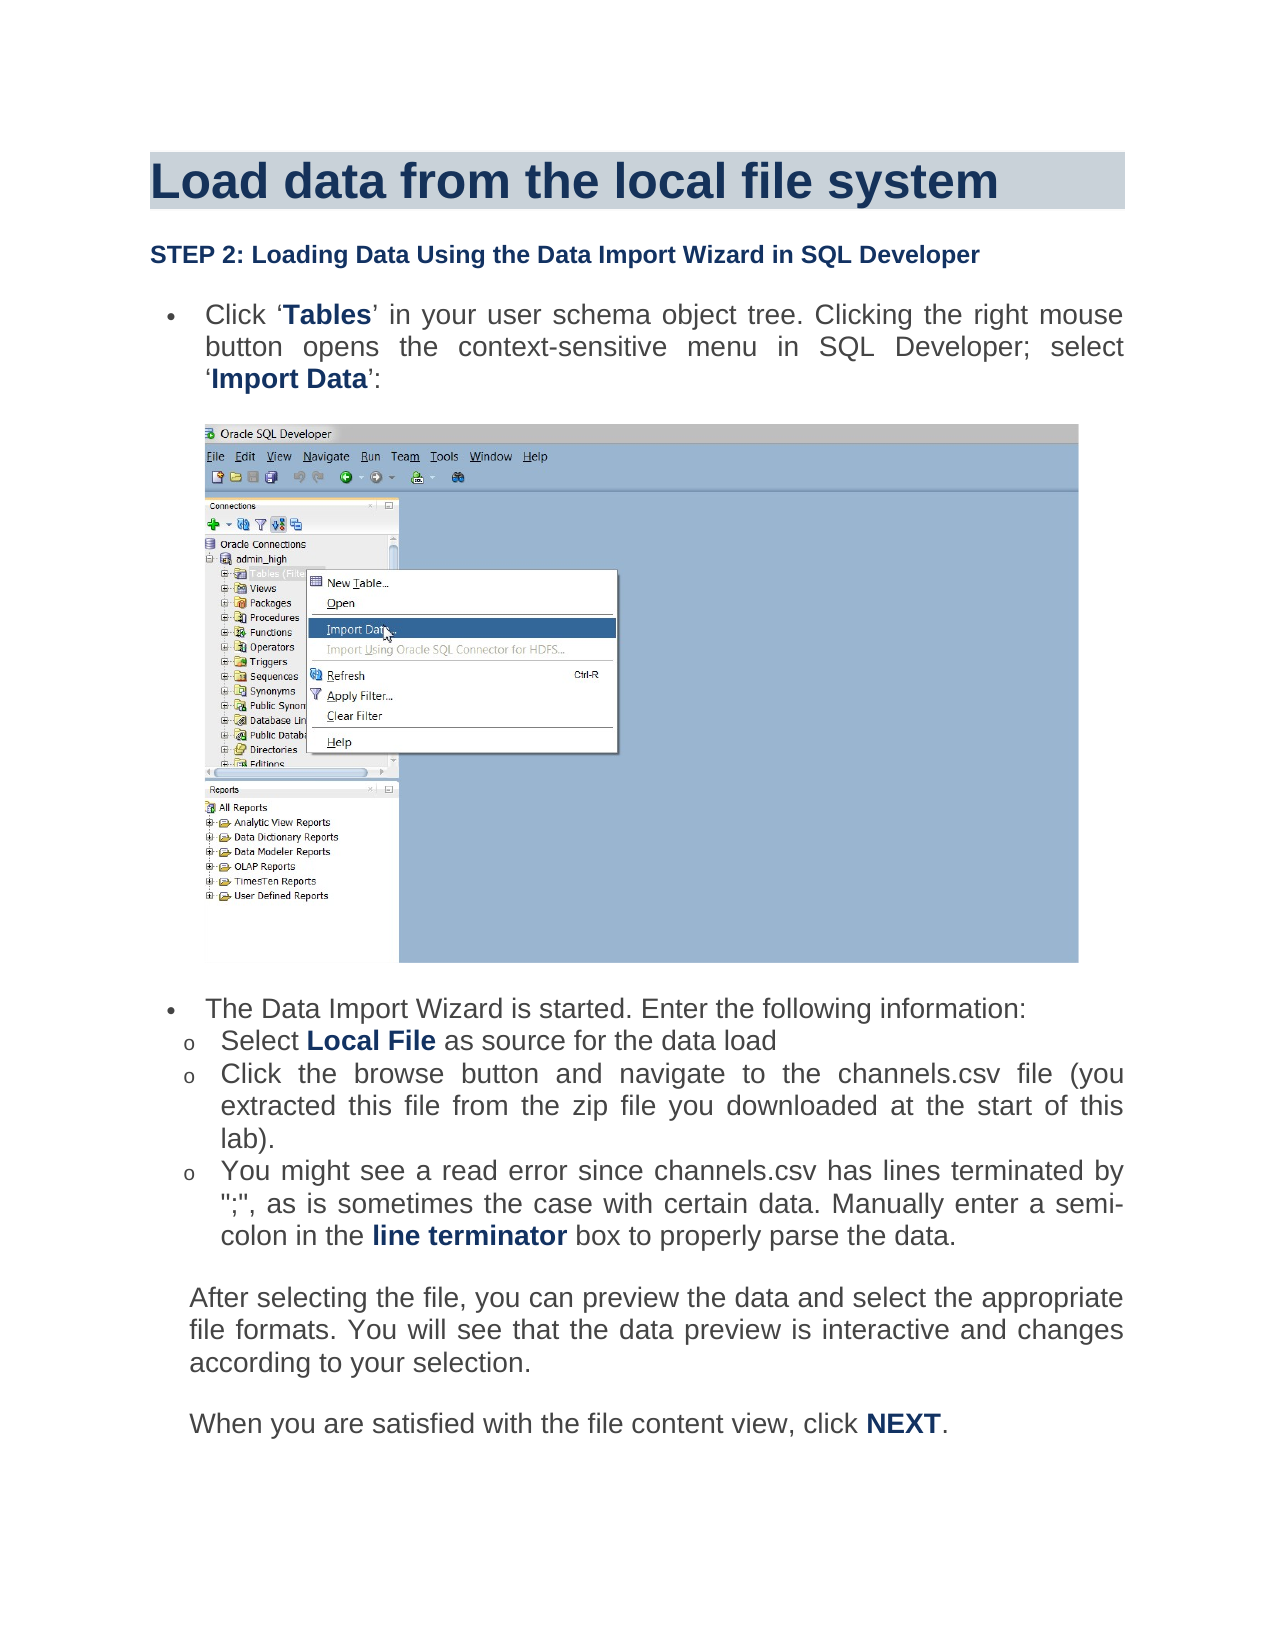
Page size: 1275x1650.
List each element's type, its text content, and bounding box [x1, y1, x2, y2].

text STEP 2: Loading Data Using the Data Import Wizard in SQL Developer [150, 240, 1125, 268]
list Click the browse button and navigate to the channels.csv file (you extracted this file from the zip file you downloaded at the start of this lab). [183, 1057, 1125, 1154]
text Load data from the local file system [150, 152, 1125, 209]
picture [204, 424, 1079, 963]
list Click ‘Tables’ in your user schema object tree. Clicking the right mouse button opens the context-sensitive menu in SQL Developer; select ‘Import Data’: [167, 298, 1125, 395]
list Select Local File as source for the data load [183, 1024, 1125, 1057]
text When you are satisfied with the file content view, click NEXT. [189, 1407, 1125, 1439]
list The Data Import Wizard is started. Enter the following information: [167, 992, 1125, 1024]
text After selecting the file, you can preview the data and select the appropriate file formats. You will see that the data preview is interactive and changes according to your selection. [189, 1281, 1125, 1378]
list You might see a read error since channels.csv has lines terminated by ";", as is sometimes the case with certain data. Manually enter a semi-colon in the line terminator box to properly parse the data. [183, 1154, 1125, 1252]
